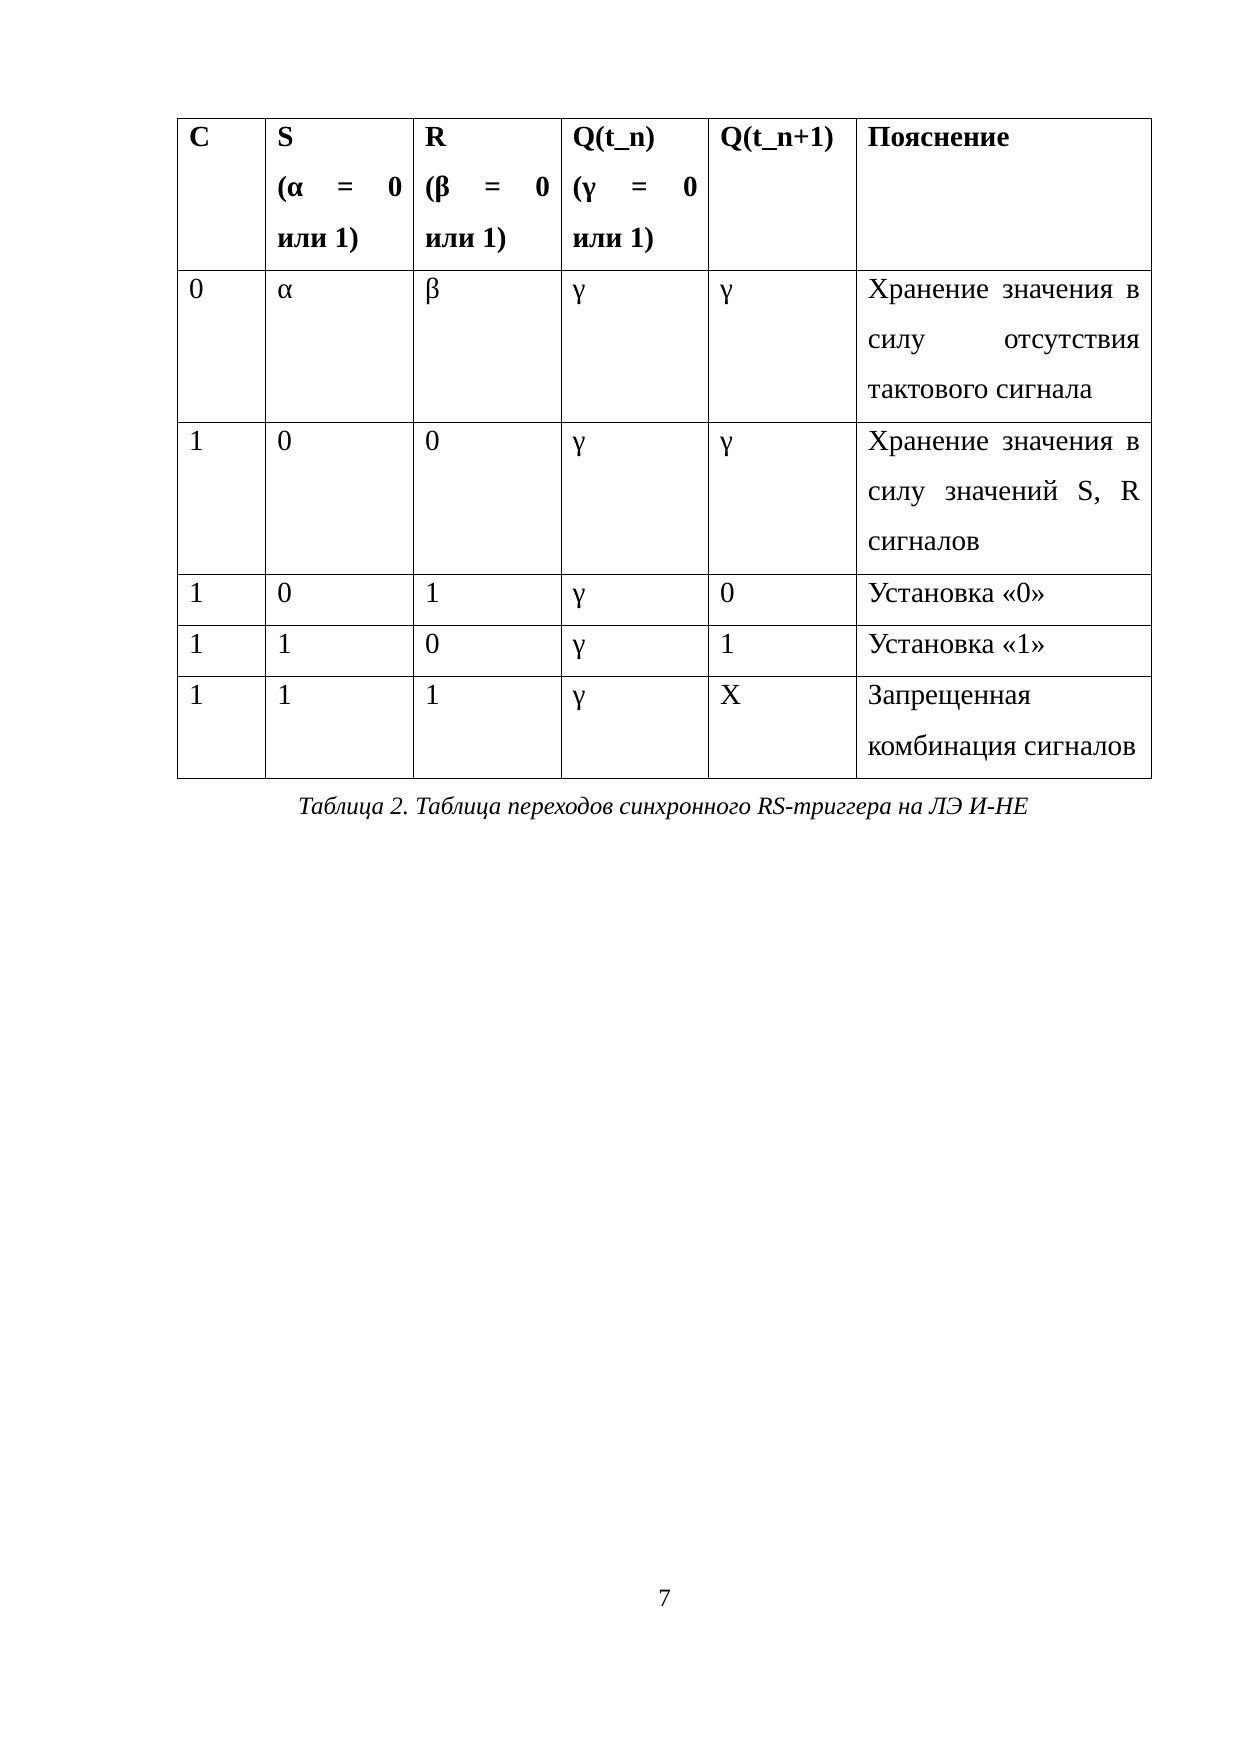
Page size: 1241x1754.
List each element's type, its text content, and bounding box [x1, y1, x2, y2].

table_cell 1 [178, 423, 265, 574]
table_header Пояснение [857, 119, 1151, 270]
table_cell 1 [178, 626, 265, 676]
table_cell β [414, 271, 561, 422]
table_header S (α = 0 или 1) [266, 119, 413, 270]
table_cell γ [709, 271, 856, 422]
table_cell γ [562, 626, 708, 676]
table_cell γ [562, 575, 708, 625]
table_cell 1 [414, 677, 561, 778]
table_cell 1 [266, 677, 413, 778]
table_cell 0 [266, 575, 413, 625]
table_cell 1 [178, 575, 265, 625]
table_cell X [709, 677, 856, 778]
table_cell Установка «1» [857, 626, 1151, 676]
table_header R (β = 0 или 1) [414, 119, 561, 270]
table_cell γ [709, 423, 856, 574]
table_cell 0 [178, 271, 265, 422]
table_cell Запрещенная комбинация сигналов [857, 677, 1151, 778]
table_cell 1 [414, 575, 561, 625]
table_cell 1 [709, 626, 856, 676]
table_cell γ [562, 271, 708, 422]
table_header C [178, 119, 265, 270]
table_cell 0 [414, 626, 561, 676]
table_cell 1 [178, 677, 265, 778]
table_cell Установка «0» [857, 575, 1151, 625]
table_cell 0 [414, 423, 561, 574]
table_cell Хранение значения в силу значений S, R сигналов [857, 423, 1151, 574]
table_cell γ [562, 677, 708, 778]
text Таблица 2. Таблица переходов синхронного RS-триггера на ЛЭ И-НЕ [177, 791, 1152, 820]
table_cell 0 [709, 575, 856, 625]
table_cell Хранение значения в силу отсутствия тактового сигнала [857, 271, 1151, 422]
table_header Q(t_n) (γ = 0 или 1) [562, 119, 708, 270]
table_cell α [266, 271, 413, 422]
table_header Q(t_n+1) [709, 119, 856, 270]
table_cell 0 [266, 423, 413, 574]
table_cell 1 [266, 626, 413, 676]
table_cell γ [562, 423, 708, 574]
